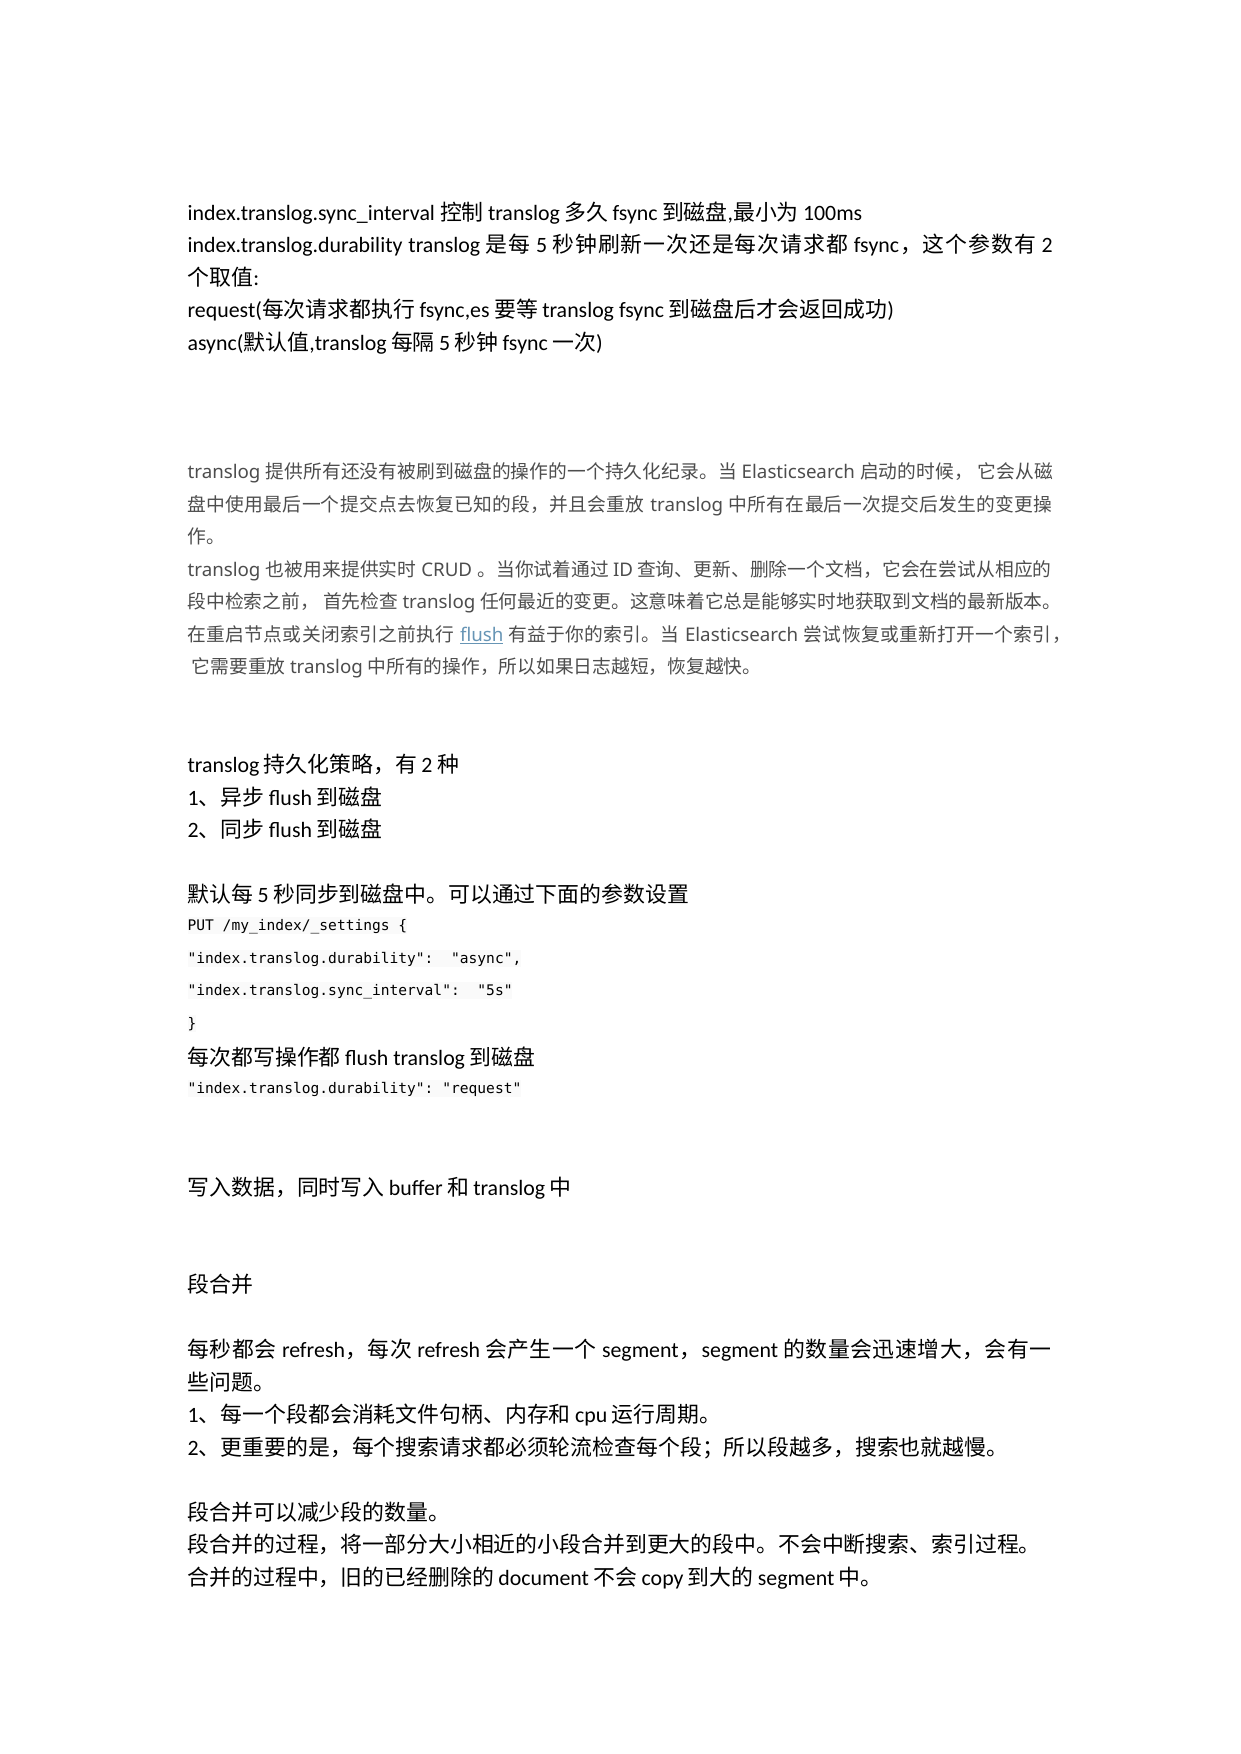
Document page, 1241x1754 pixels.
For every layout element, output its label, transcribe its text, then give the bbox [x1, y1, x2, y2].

text "index.translog.durability": "request" [187, 1072, 1053, 1104]
text 在重启节点或关闭索引之前执行 flush 有益于你的索引。当 Elasticsearch 尝试恢复或重新打开一个索引， 它需要重放 translog 中所有的操作，所以如果日志越短，恢复越快。 [187, 617, 1053, 682]
text index.translog.sync_interval 控制translog多久fsync到磁盘,最小为100ms [187, 194, 1053, 227]
text 段合并可以减少段的数量。 [187, 1494, 1053, 1527]
text 段合并 [187, 1267, 1053, 1299]
text 写入数据，同时写入buffer和translog中 [187, 1169, 1053, 1202]
text 默认每5秒同步到磁盘中。可以通过下面的参数设置 [187, 877, 1053, 909]
text index.translog.durability translog是每5秒钟刷新一次还是每次请求都fsync，这个参数有2个取值: [187, 227, 1053, 292]
text translog 提供所有还没有被刷到磁盘的操作的一个持久化纪录。当 Elasticsearch 启动的时候， 它会从磁盘中使用最后一个提交点去恢复已知的段，并且会重放 translog 中所有在最后一次提交后发生的变更操作。 [187, 454, 1053, 468]
text 每次都写操作都flush translog到磁盘 [187, 1039, 1053, 1072]
text "index.translog.durability": "async", [187, 942, 1053, 974]
text PUT /my_index/_settings { [187, 909, 1053, 942]
text 2、更重要的是，每个搜索请求都必须轮流检查每个段；所以段越多，搜索也就越慢。 [187, 1429, 1053, 1462]
text 1、异步flush到磁盘 [187, 779, 1053, 812]
text request(每次请求都执行fsync,es要等translog fsync到磁盘后才会返回成功) [187, 292, 1053, 324]
text translog 提供所有还没有被刷到磁盘的操作的一个持久化纪录。当 Elasticsearch 启动的时候， 它会从磁盘中使用最后一个提交点去恢复已知的段，并且会重放 translog 中所有在最后一次提交后发生的变更操作。 [187, 469, 1053, 552]
text 2、同步flush到磁盘 [187, 812, 1053, 844]
text async(默认值,translog每隔5秒钟fsync一次) [187, 324, 1053, 357]
text } [187, 1007, 1053, 1039]
text 每秒都会refresh，每次refresh会产生一个segment，segment的数量会迅速增大，会有一些问题。 [187, 1332, 1053, 1397]
text 合并的过程中，旧的已经删除的document不会copy到大的segment中。 [187, 1559, 1053, 1592]
text translog持久化策略，有2种 [187, 747, 1053, 779]
text 1、每一个段都会消耗文件句柄、内存和cpu运行周期。 [187, 1397, 1053, 1429]
text 段合并的过程，将一部分大小相近的小段合并到更大的段中。不会中断搜索、索引过程。 [187, 1527, 1053, 1559]
text translog 也被用来提供实时 CRUD 。当你试着通过ID查询、更新、删除一个文档，它会在尝试从相应的段中检索之前， 首先检查 translog 任何最近的变更。这意味着它总是能够实时地获取到文档的最新版本。 [187, 552, 1053, 617]
text "index.translog.sync_interval": "5s" [187, 974, 1053, 1007]
